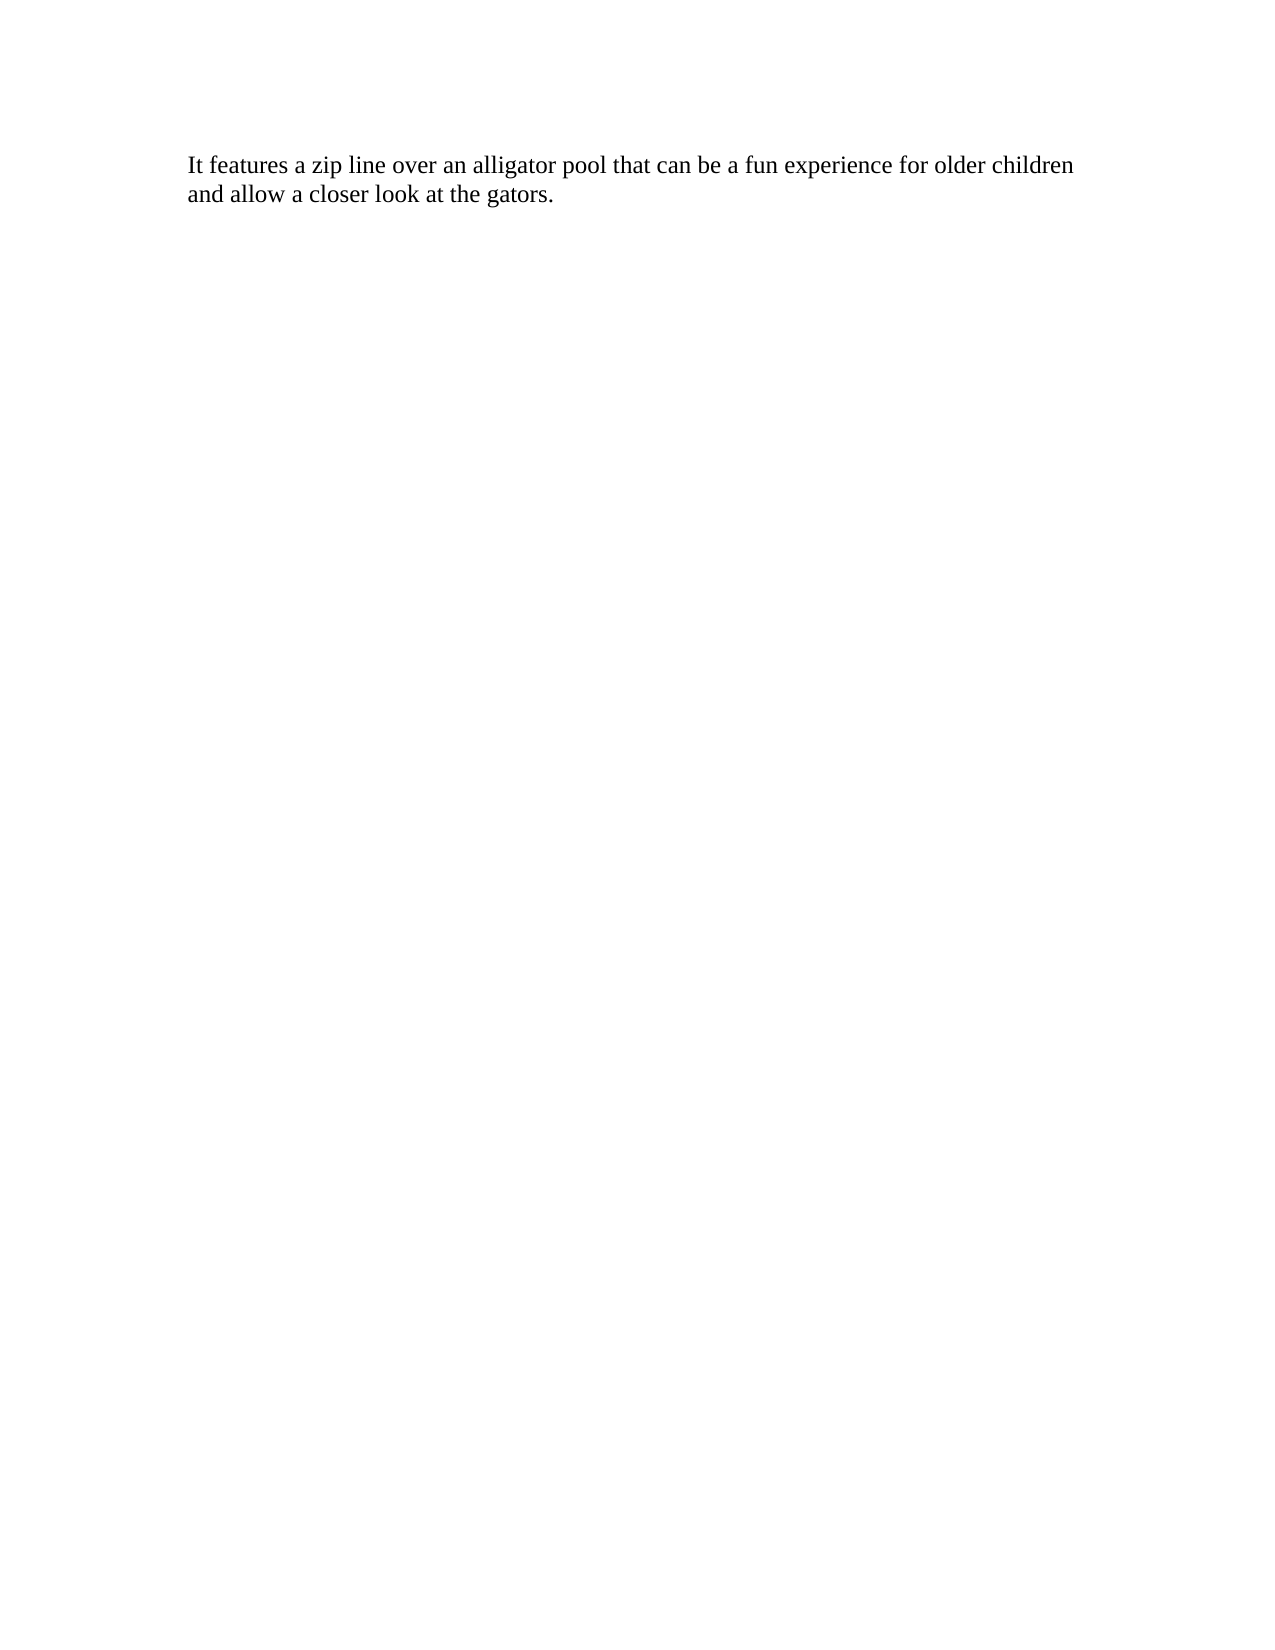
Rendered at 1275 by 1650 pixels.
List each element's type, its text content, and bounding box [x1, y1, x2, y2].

text It features a zip line over an alligator pool that can be a fun experience for older children and allow a closer look at the gators. [187, 150, 1087, 207]
